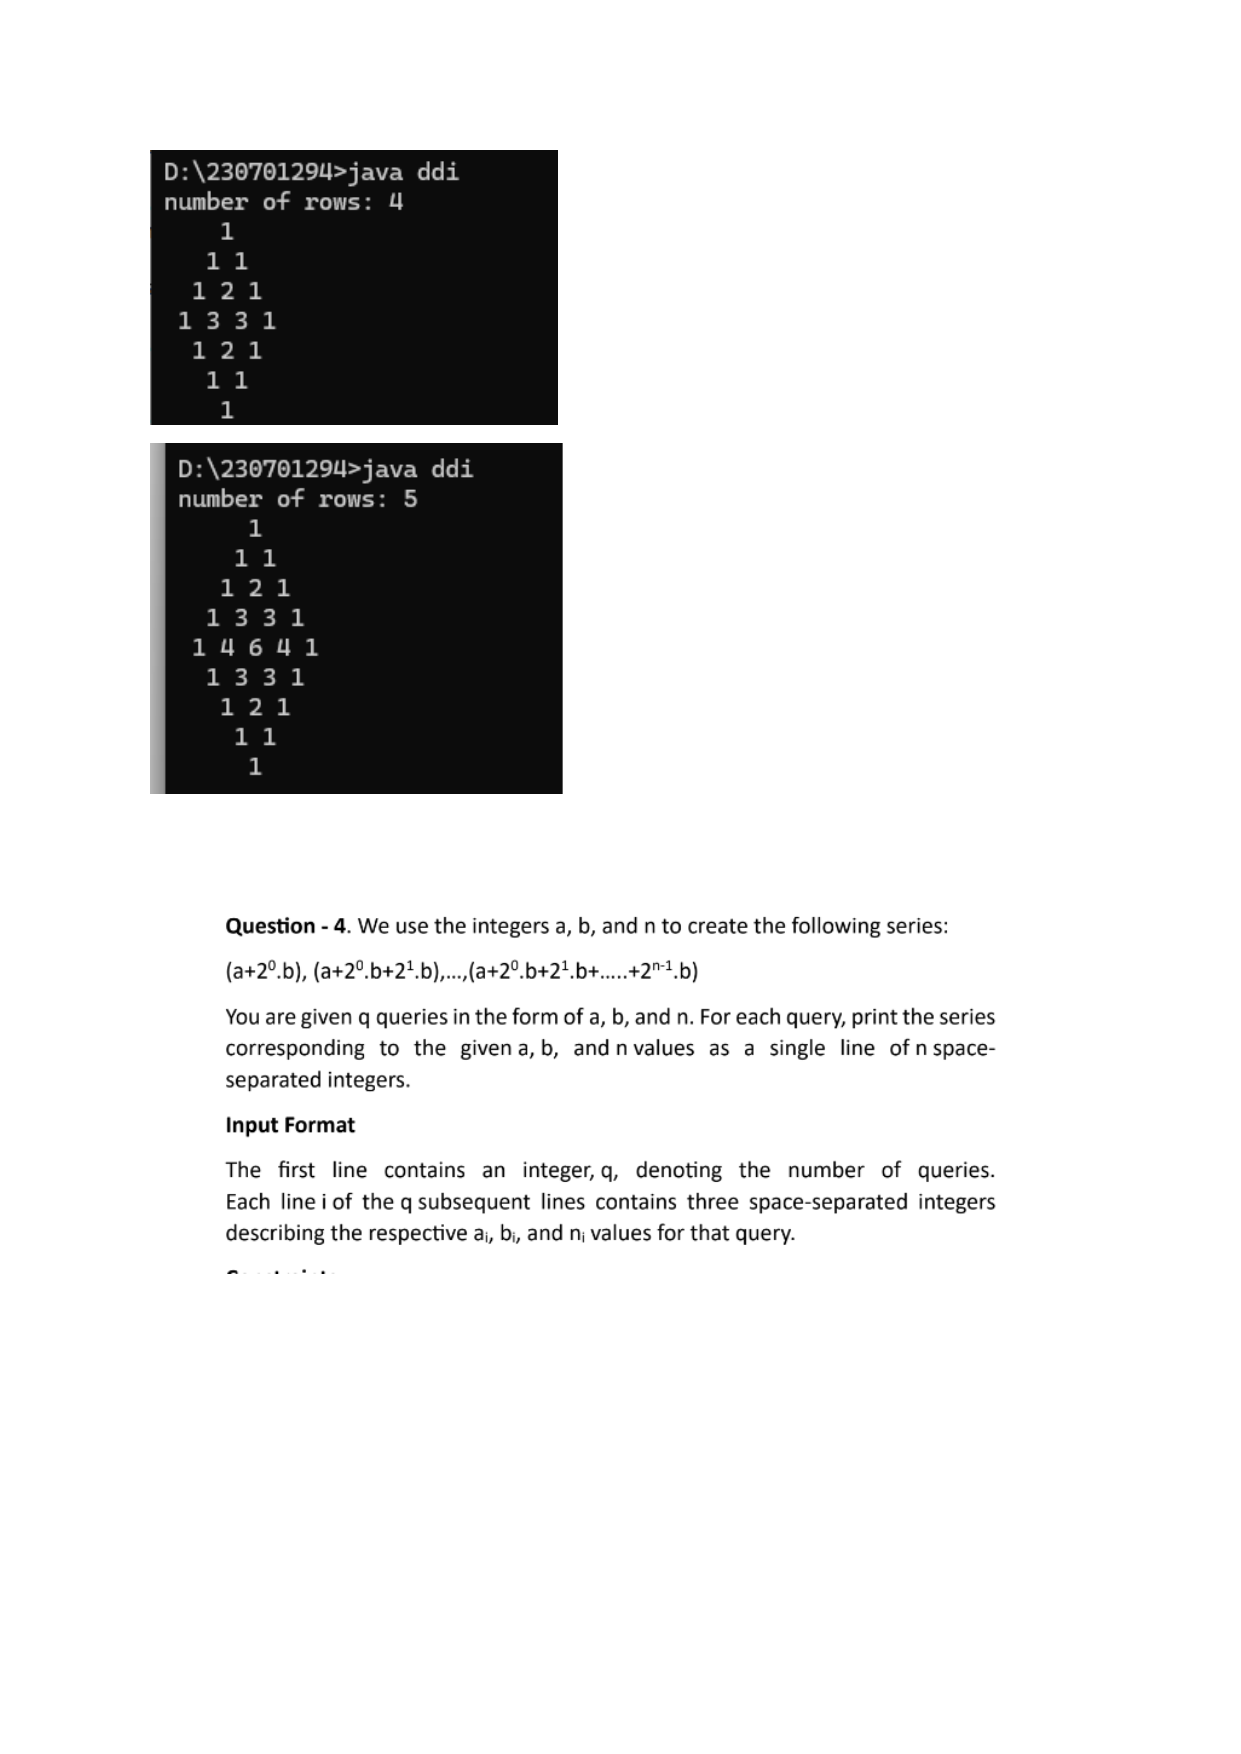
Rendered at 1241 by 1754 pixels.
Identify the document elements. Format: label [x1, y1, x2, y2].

picture [150, 443, 563, 794]
picture [150, 150, 558, 425]
picture [150, 859, 1091, 1274]
